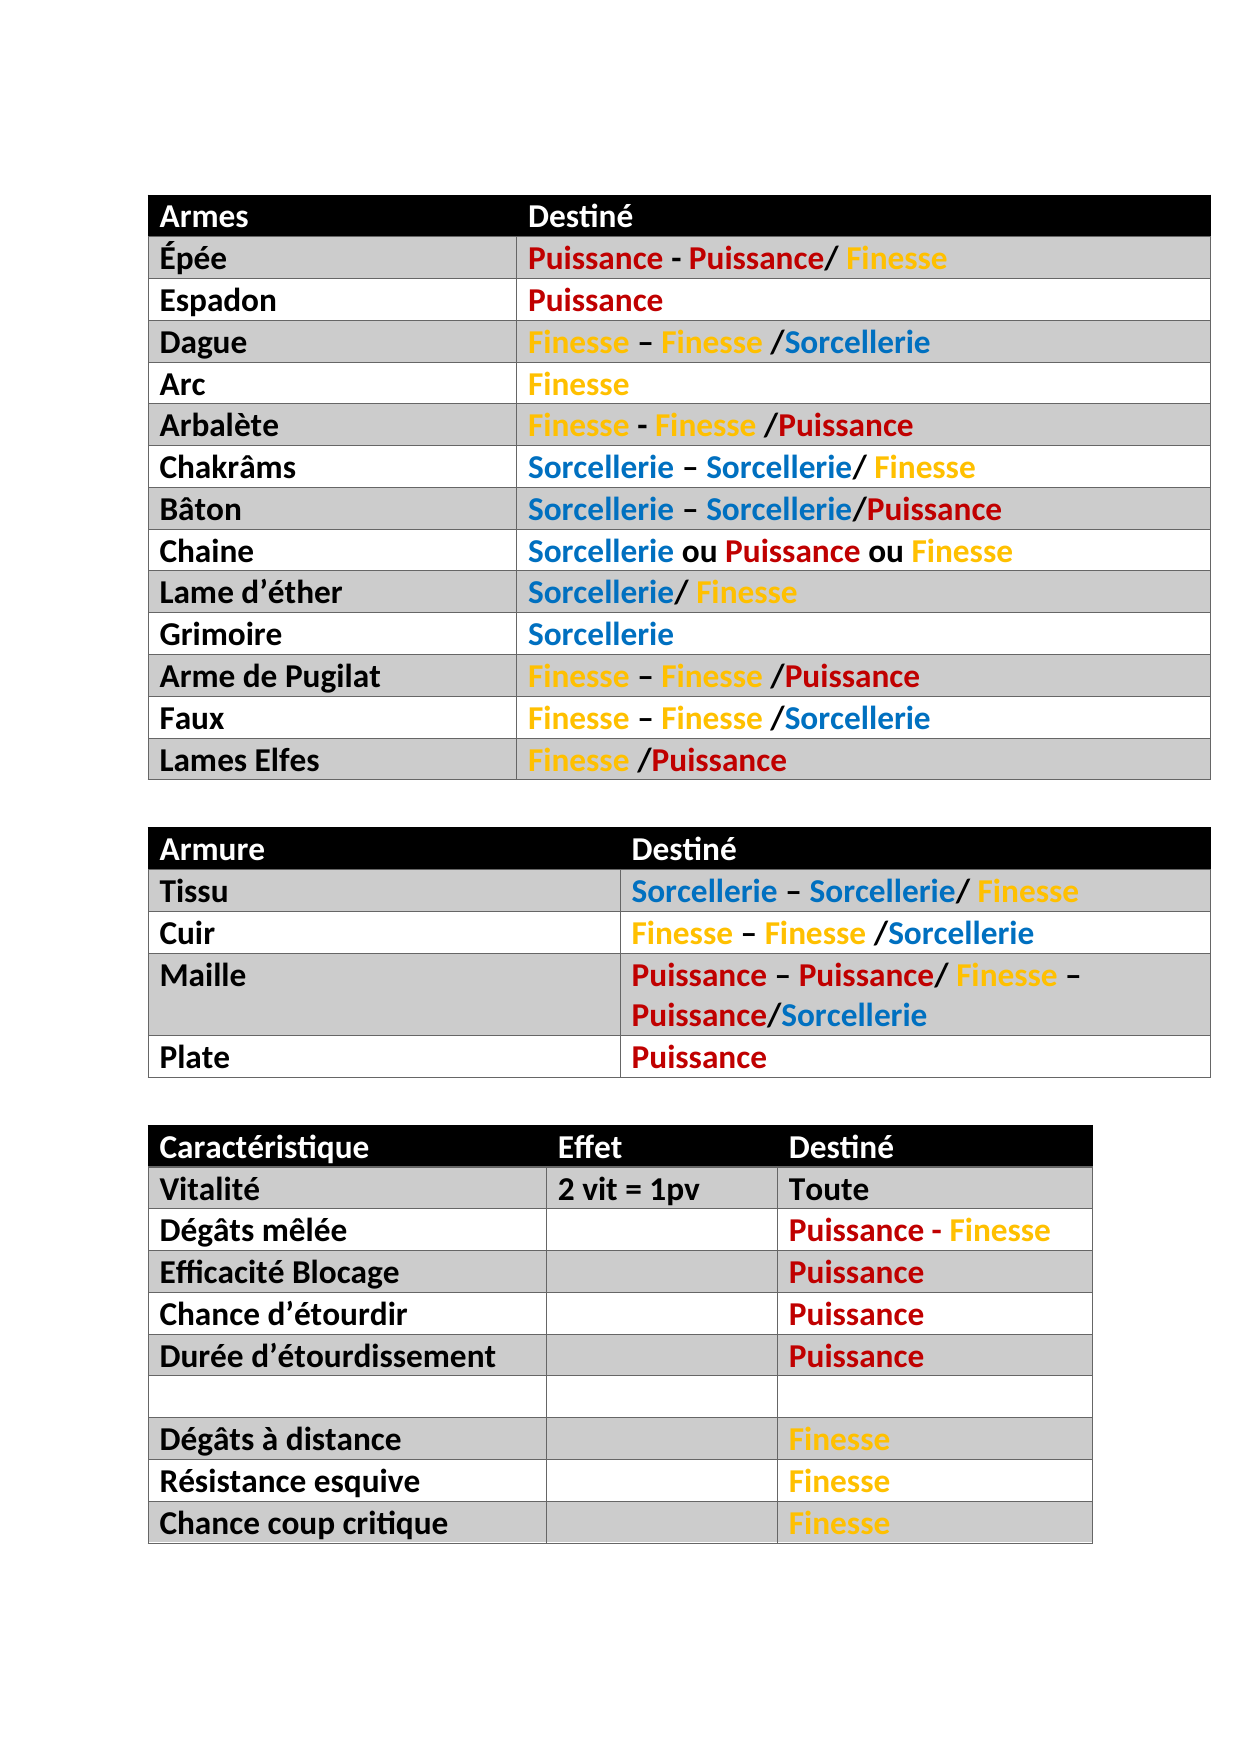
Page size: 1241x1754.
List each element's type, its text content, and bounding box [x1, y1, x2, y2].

table_cell Arme de Pugilat [149, 655, 516, 696]
table_cell Sorcellerie [517, 613, 1210, 654]
table_cell [547, 1335, 777, 1375]
table_cell Finesse [778, 1418, 1092, 1459]
table_header Destiné [621, 828, 1210, 869]
table_cell [778, 1376, 1092, 1417]
table_cell Maille [149, 954, 620, 1035]
table_cell Efficacité Blocage [149, 1251, 546, 1292]
table_cell [547, 1502, 777, 1542]
table_cell Espadon [149, 279, 516, 320]
table_header Destiné [778, 1126, 1092, 1166]
table_cell Cuir [149, 912, 620, 952]
table_cell Chance d’étourdir [149, 1293, 546, 1333]
table_cell Sorcellerie ou Puissance ou Finesse [517, 530, 1210, 570]
table_cell Finesse – Finesse /Sorcellerie [517, 321, 1210, 362]
table_cell Bâton [149, 488, 516, 529]
table_cell Finesse – Finesse /Sorcellerie [517, 697, 1210, 737]
table_cell [547, 1251, 777, 1292]
table_header Caractéristique [149, 1126, 546, 1166]
table_cell [547, 1293, 777, 1333]
table_cell Toute [778, 1168, 1092, 1208]
table_cell Chaine [149, 530, 516, 570]
table_cell Sorcellerie – Sorcellerie/ Finesse [517, 446, 1210, 487]
table_cell Grimoire [149, 613, 516, 654]
table_cell [149, 1376, 546, 1417]
table_header Armes [149, 196, 516, 236]
table_cell Puissance [517, 279, 1210, 320]
table_cell Finesse - Finesse /Puissance [517, 404, 1210, 445]
table_cell Dégâts à distance [149, 1418, 546, 1459]
table_cell 2 vit = 1pv [547, 1168, 777, 1208]
table_cell Durée d’étourdissement [149, 1335, 546, 1375]
table_cell Finesse [517, 363, 1210, 403]
table_cell Dégâts mêlée [149, 1209, 546, 1250]
table_cell [547, 1460, 777, 1501]
table_cell Arbalète [149, 404, 516, 445]
table_cell Puissance [778, 1335, 1092, 1375]
table_cell Chance coup critique [149, 1502, 546, 1542]
table_cell Chakrâms [149, 446, 516, 487]
table_cell Puissance [621, 1036, 1210, 1077]
table_cell Lames Elfes [149, 739, 516, 779]
table_cell Puissance - Puissance/ Finesse [517, 237, 1210, 278]
table_cell Résistance esquive [149, 1460, 546, 1501]
table_cell [547, 1418, 777, 1459]
table_cell Faux [149, 697, 516, 737]
table_cell Puissance [778, 1251, 1092, 1292]
table_cell Tissu [149, 870, 620, 911]
table_cell Arc [149, 363, 516, 403]
table_cell Puissance - Finesse [778, 1209, 1092, 1250]
table_cell Sorcellerie – Sorcellerie/Puissance [517, 488, 1210, 529]
table_cell Puissance – Puissance/ Finesse – Puissance/Sorcellerie [621, 954, 1210, 1035]
table_cell Vitalité [149, 1168, 546, 1208]
table_cell Épée [149, 237, 516, 278]
table_cell Finesse /Puissance [517, 739, 1210, 779]
table_header Effet [547, 1126, 777, 1166]
table_cell Sorcellerie/ Finesse [517, 571, 1210, 612]
table_cell Finesse [778, 1502, 1092, 1542]
table_header Destiné [517, 196, 1210, 236]
table_cell Plate [149, 1036, 620, 1077]
table_cell Sorcellerie – Sorcellerie/ Finesse [621, 870, 1210, 911]
table_cell Lame d’éther [149, 571, 516, 612]
table_cell Puissance [778, 1293, 1092, 1333]
table_cell [547, 1209, 777, 1250]
table_cell [547, 1376, 777, 1417]
table_cell Finesse – Finesse /Sorcellerie [621, 912, 1210, 952]
table_cell Finesse – Finesse /Puissance [517, 655, 1210, 696]
table_cell Dague [149, 321, 516, 362]
table_cell Finesse [778, 1460, 1092, 1501]
table_header Armure [149, 828, 620, 869]
